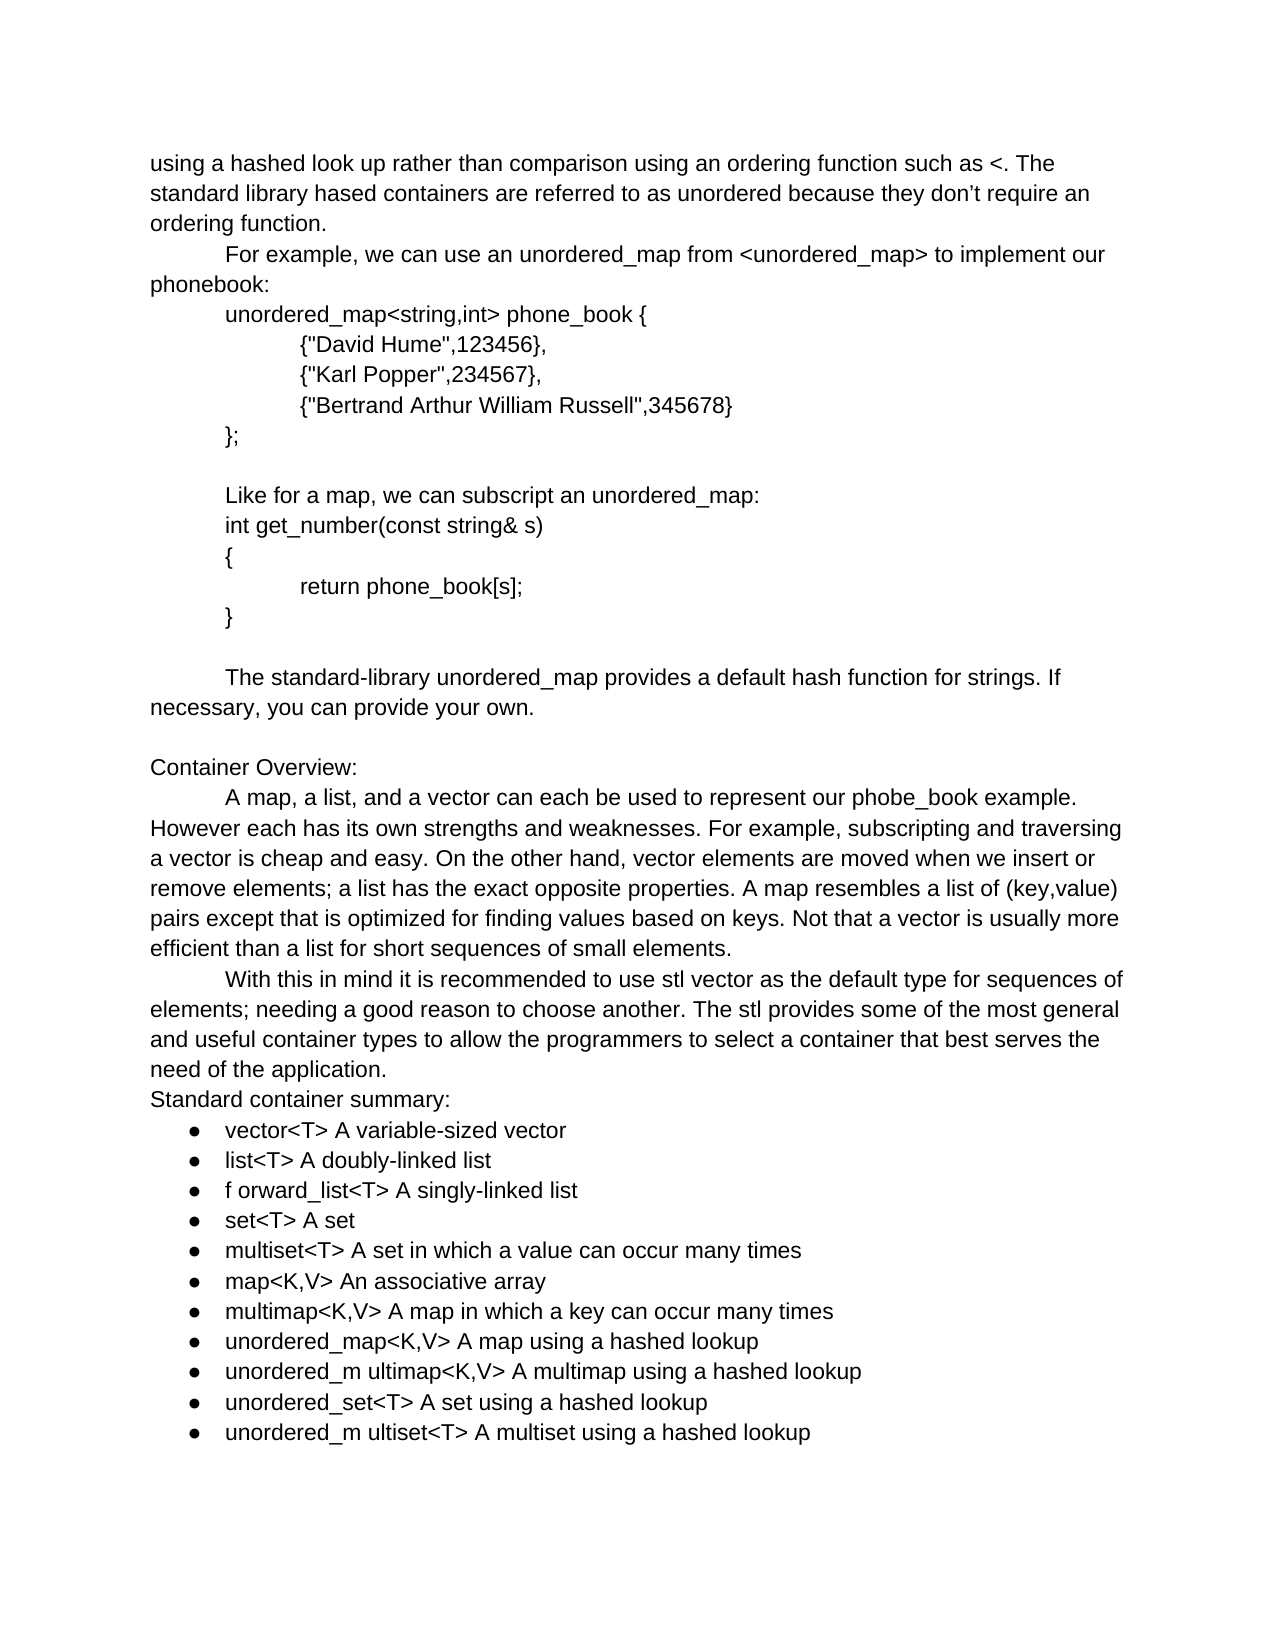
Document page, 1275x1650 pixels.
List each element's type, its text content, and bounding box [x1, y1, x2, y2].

text Container Overview: [150, 754, 1125, 781]
list unordered_map<K,V> A map using a hashed lookup [187, 1328, 1125, 1354]
list multiset<T> A set in which a value can occur many times [187, 1237, 1125, 1264]
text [150, 150, 1125, 237]
text A map, a list, and a vector can each be used to represent our phobe_book example. However each has its own strengths and weaknesses. For example, subscripting and traversing a vector is cheap and easy. On the other hand, vector elements are moved when we insert or remove elements; a list has the exact opposite properties. A map resembles a list of (key,value) pairs except that is optimized for finding values based on keys. Not that a vector is usually more efficient than a list for short sequences of small elements. [150, 784, 1125, 962]
text unordered_map<string,int> phone_book { [150, 301, 1125, 327]
text } [150, 603, 1125, 629]
list set<T> A set [187, 1207, 1125, 1234]
text {"David Hume",123456}, [225, 331, 1125, 358]
text With this in mind it is recommended to use stl vector as the default type for sequences of elements; needing a good reason to choose another. The stl provides some of the most general and useful container types to allow the programmers to select a container that best serves the need of the application. [150, 966, 1125, 1083]
list unordered_set<T> A set using a hashed lookup [187, 1388, 1125, 1415]
text For example, we can use an unordered_map from <unordered_map> to implement our phonebook: [150, 241, 1125, 297]
list vector<T> A variable-sized vector [187, 1117, 1125, 1143]
text }; [150, 422, 1125, 448]
text Standard container summary: [150, 1086, 1125, 1113]
text {"Bertrand Arthur William Russell",345678} [225, 392, 1125, 418]
list map<K,V> An associative array [187, 1268, 1125, 1294]
text Like for a map, we can subscript an unordered_map: [150, 482, 1125, 509]
list f orward_list<T> A singly-linked list [187, 1177, 1125, 1203]
text {"Karl Popper",234567}, [225, 361, 1125, 388]
list multimap<K,V> A map in which a key can occur many times [187, 1298, 1125, 1324]
text The standard-library unordered_map provides a default hash function for strings. If necessary, you can provide your own. [150, 663, 1125, 720]
text return phone_book[s]; [225, 573, 1125, 599]
text int get_number(const string& s) [150, 512, 1125, 539]
list unordered_m ultimap<K,V> A multimap using a hashed lookup [187, 1358, 1125, 1385]
list unordered_m ultiset<T> A multiset using a hashed lookup [187, 1419, 1125, 1445]
text { [150, 543, 1125, 569]
list list<T> A doubly-linked list [187, 1147, 1125, 1173]
